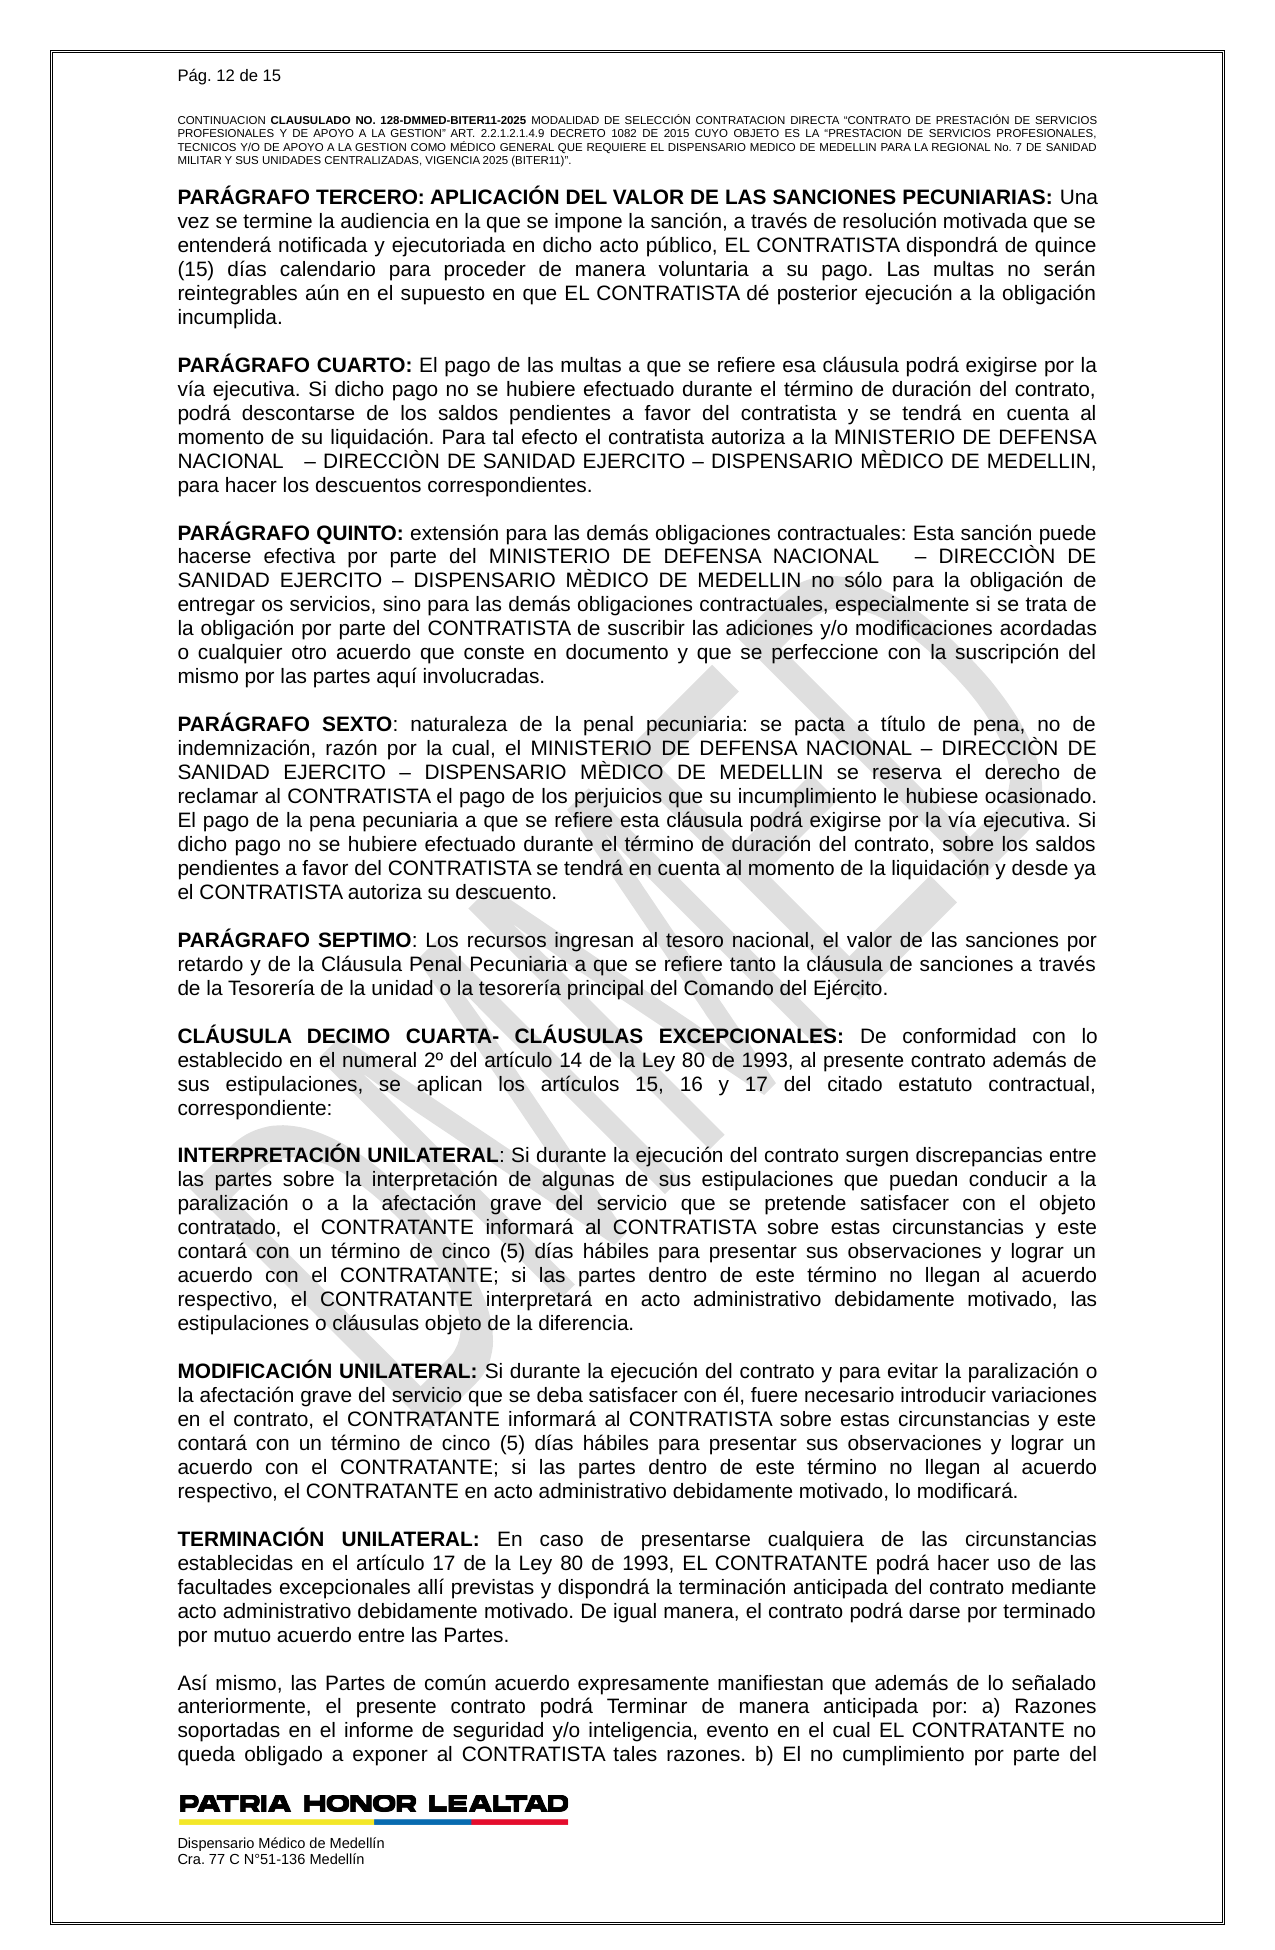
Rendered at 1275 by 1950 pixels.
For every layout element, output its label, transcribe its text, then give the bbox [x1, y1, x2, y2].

text PARÁGRAFO CUARTO: El pago de las multas a que se refiere esa cláusula podrá exigirse por la vía ejecutiva. Si dicho pago no se hubiere efectuado durante el término de duración del contrato, podrá descontarse de los saldos pendientes a favor del contratista y se tendrá en cuenta al momento de su liquidación. Para tal efecto el contratista autoriza a la MINISTERIO DE DEFENSA NACIONAL – DIRECCIÒN DE SANIDAD EJERCITO – DISPENSARIO MÈDICO DE MEDELLIN, para hacer los descuentos correspondientes. [177, 353, 1098, 496]
text MODIFICACIÓN UNILATERAL: Si durante la ejecución del contrato y para evitar la paralización o la afectación grave del servicio que se deba satisfacer con él, fuere necesario introducir variaciones en el contrato, el CONTRATANTE informará al CONTRATISTA sobre estas circunstancias y este contará con un término de cinco (5) días hábiles para presentar sus observaciones y lograr un acuerdo con el CONTRATANTE; si las partes dentro de este término no llegan al acuerdo respectivo, el CONTRATANTE en acto administrativo debidamente motivado, lo modificará. [177, 1359, 1098, 1503]
picture [179, 1795, 569, 1825]
text PARÁGRAFO QUINTO: extensión para las demás obligaciones contractuales: Esta sanción puede hacerse efectiva por parte del MINISTERIO DE DEFENSA NACIONAL – DIRECCIÒN DE SANIDAD EJERCITO – DISPENSARIO MÈDICO DE MEDELLIN no sólo para la obligación de entregar os servicios, sino para las demás obligaciones contractuales, especialmente si se trata de la obligación por parte del CONTRATISTA de suscribir las adiciones y/o modificaciones acordadas o cualquier otro acuerdo que conste en documento y que se perfeccione con la suscripción del mismo por las partes aquí involucradas. [177, 520, 1098, 688]
text PARÁGRAFO SEXTO: naturaleza de la penal pecuniaria: se pacta a título de pena, no de indemnización, razón por la cual, el MINISTERIO DE DEFENSA NACIONAL – DIRECCIÒN DE SANIDAD EJERCITO – DISPENSARIO MÈDICO DE MEDELLIN se reserva el derecho de reclamar al CONTRATISTA el pago de los perjuicios que su incumplimiento le hubiese ocasionado. El pago de la pena pecuniaria a que se refiere esta cláusula podrá exigirse por la vía ejecutiva. Si dicho pago no se hubiere efectuado durante el término de duración del contrato, sobre los saldos pendientes a favor del CONTRATISTA se tendrá en cuenta al momento de la liquidación y desde ya el CONTRATISTA autoriza su descuento. [177, 712, 1098, 904]
text CLÁUSULA DECIMO CUARTA- CLÁUSULAS EXCEPCIONALES: De conformidad con lo establecido en el numeral 2º del artículo 14 de la Ley 80 de 1993, al presente contrato además de sus estipulaciones, se aplican los artículos 15, 16 y 17 del citado estatuto contractual, correspondiente: [177, 1023, 1098, 1119]
text PARÁGRAFO TERCERO: APLICACIÓN DEL VALOR DE LAS SANCIONES PECUNIARIAS: Una vez se termine la audiencia en la que se impone la sanción, a través de resolución motivada que se entenderá notificada y ejecutoriada en dicho acto público, EL CONTRATISTA dispondrá de quince (15) días calendario para proceder de manera voluntaria a su pago. Las multas no serán reintegrables aún en el supuesto en que EL CONTRATISTA dé posterior ejecución a la obligación incumplida. [177, 185, 1098, 329]
text PARÁGRAFO SEPTIMO: Los recursos ingresan al tesoro nacional, el valor de las sanciones por retardo y de la Cláusula Penal Pecuniaria a que se refiere tanto la cláusula de sanciones a través de la Tesorería de la unidad o la tesorería principal del Comando del Ejército. [177, 928, 1098, 999]
text INTERPRETACIÓN UNILATERAL: Si durante la ejecución del contrato surgen discrepancias entre las partes sobre la interpretación de algunas de sus estipulaciones que puedan conducir a la paralización o a la afectación grave del servicio que se pretende satisfacer con el objeto contratado, el CONTRATANTE informará al CONTRATISTA sobre estas circunstancias y este contará con un término de cinco (5) días hábiles para presentar sus observaciones y lograr un acuerdo con el CONTRATANTE; si las partes dentro de este término no llegan al acuerdo respectivo, el CONTRATANTE interpretará en acto administrativo debidamente motivado, las estipulaciones o cláusulas objeto de la diferencia. [177, 1143, 1098, 1335]
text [177, 1670, 1098, 1766]
text TERMINACIÓN UNILATERAL: En caso de presentarse cualquiera de las circunstancias establecidas en el artículo 17 de la Ley 80 de 1993, EL CONTRATANTE podrá hacer uso de las facultades excepcionales allí previstas y dispondrá la terminación anticipada del contrato mediante acto administrativo debidamente motivado. De igual manera, el contrato podrá darse por terminado por mutuo acuerdo entre las Partes. [177, 1527, 1098, 1646]
